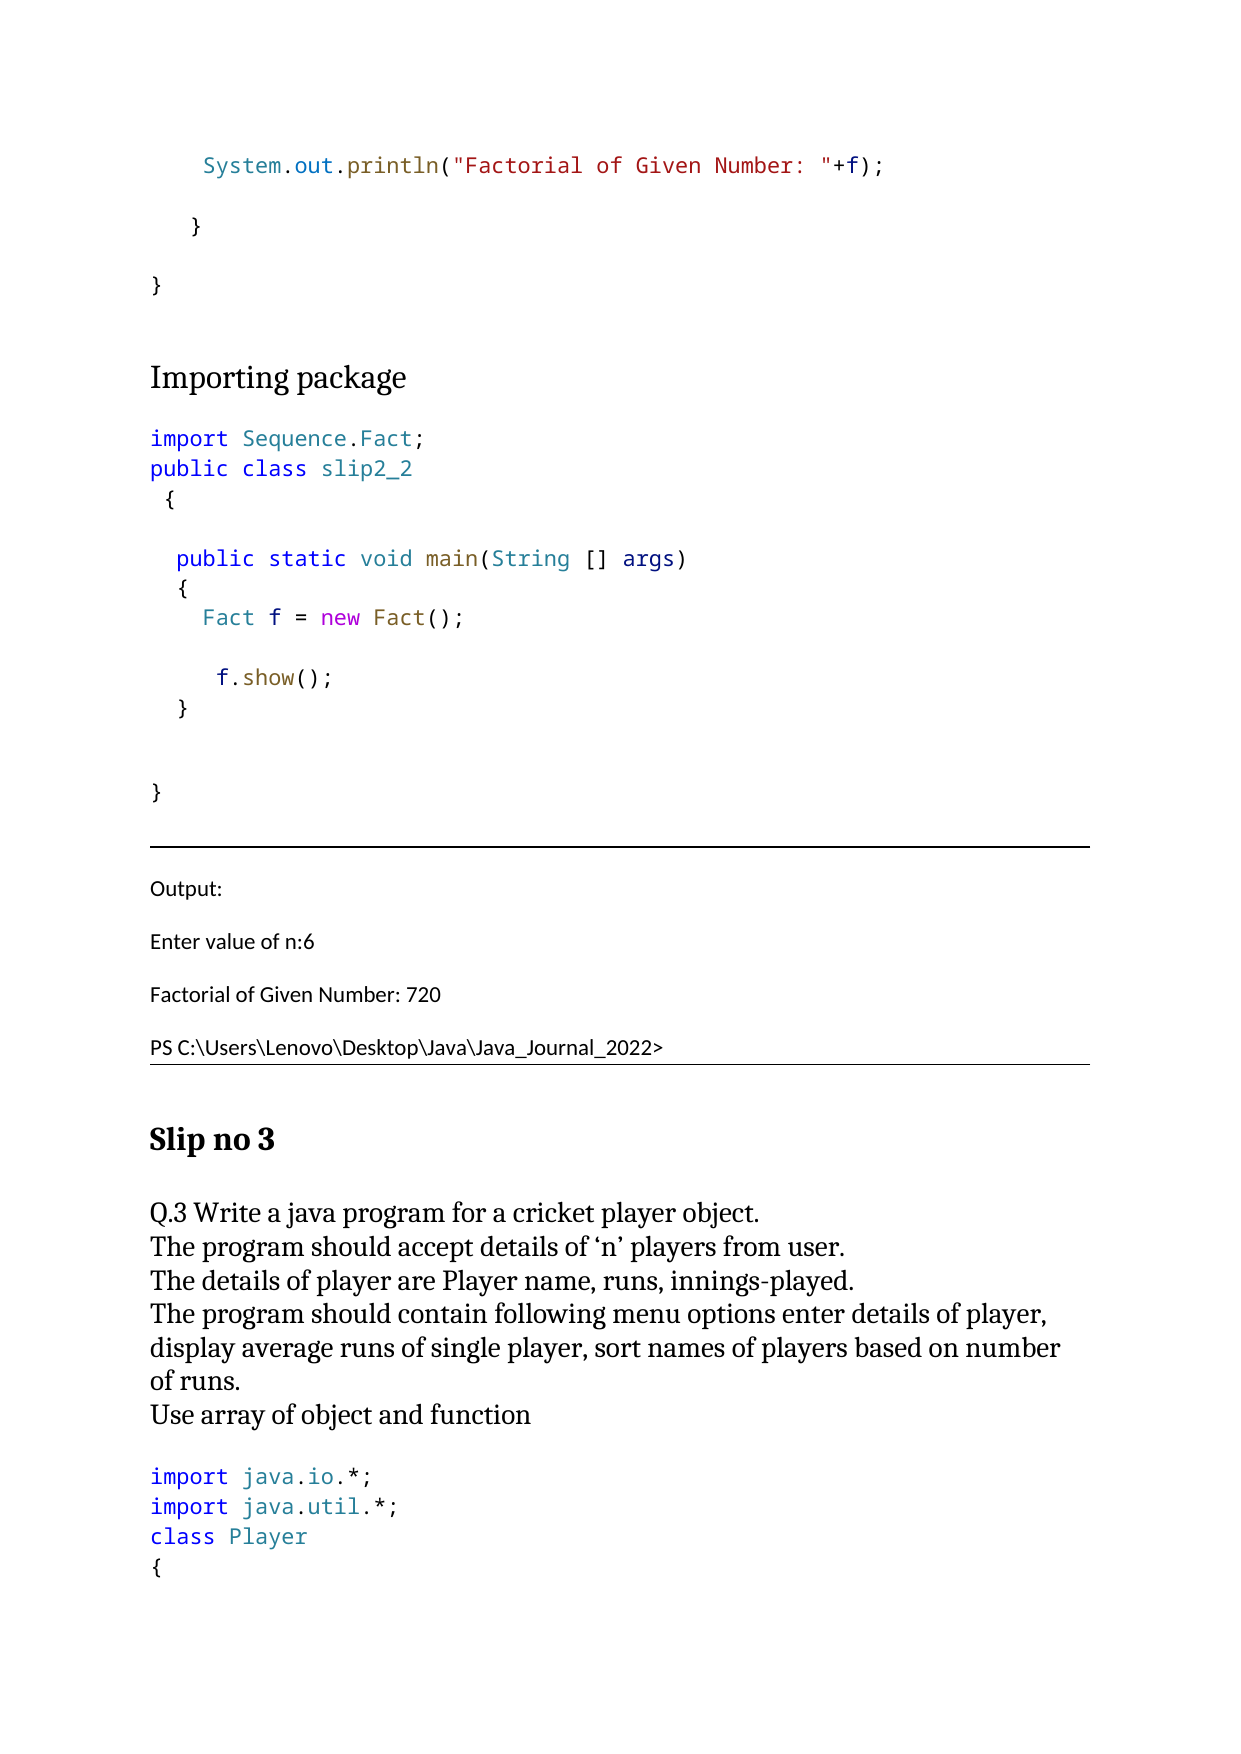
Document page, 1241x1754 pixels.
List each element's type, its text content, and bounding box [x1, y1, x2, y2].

text The program should accept details of ‘n’ players from user. [150, 1230, 1090, 1264]
text System.out.println("Factorial of Given Number: "+f); [150, 150, 1090, 180]
text { [150, 572, 1090, 602]
text Use array of object and function [150, 1398, 1090, 1431]
text Fact f = new Fact(); [150, 602, 1090, 632]
text { [150, 1551, 1090, 1580]
text import java.util.*; [150, 1491, 1090, 1521]
text Importing package [150, 358, 1090, 397]
text Factorial of Given Number: 720 [150, 981, 1090, 1008]
text public class slip2_2 [150, 453, 1090, 483]
text display average runs of single player, sort names of players based on number of runs. [150, 1331, 1090, 1398]
text class Player [150, 1521, 1090, 1551]
text Q.3 Write a java program for a cricket player object. [150, 1197, 1090, 1230]
text The details of player are Player name, runs, innings-played. [150, 1264, 1090, 1297]
text } [150, 269, 1090, 299]
text public static void main(String [] args) [150, 543, 1090, 572]
text import java.io.*; [150, 1461, 1090, 1491]
text import Sequence.Fact; [150, 423, 1090, 453]
text Enter value of n:6 [150, 927, 1090, 956]
text Slip no 3 [150, 1120, 1090, 1158]
text } [150, 209, 1090, 239]
text Output: [150, 874, 1090, 902]
text PS C:\Users\Lenovo\Desktop\Java\Java_Journal_2022> [150, 1033, 1090, 1064]
text The program should contain following menu options enter details of player, [150, 1297, 1090, 1331]
text } [150, 692, 1090, 721]
text f.show(); [150, 662, 1090, 692]
text } [150, 776, 1090, 806]
text { [150, 483, 1090, 513]
